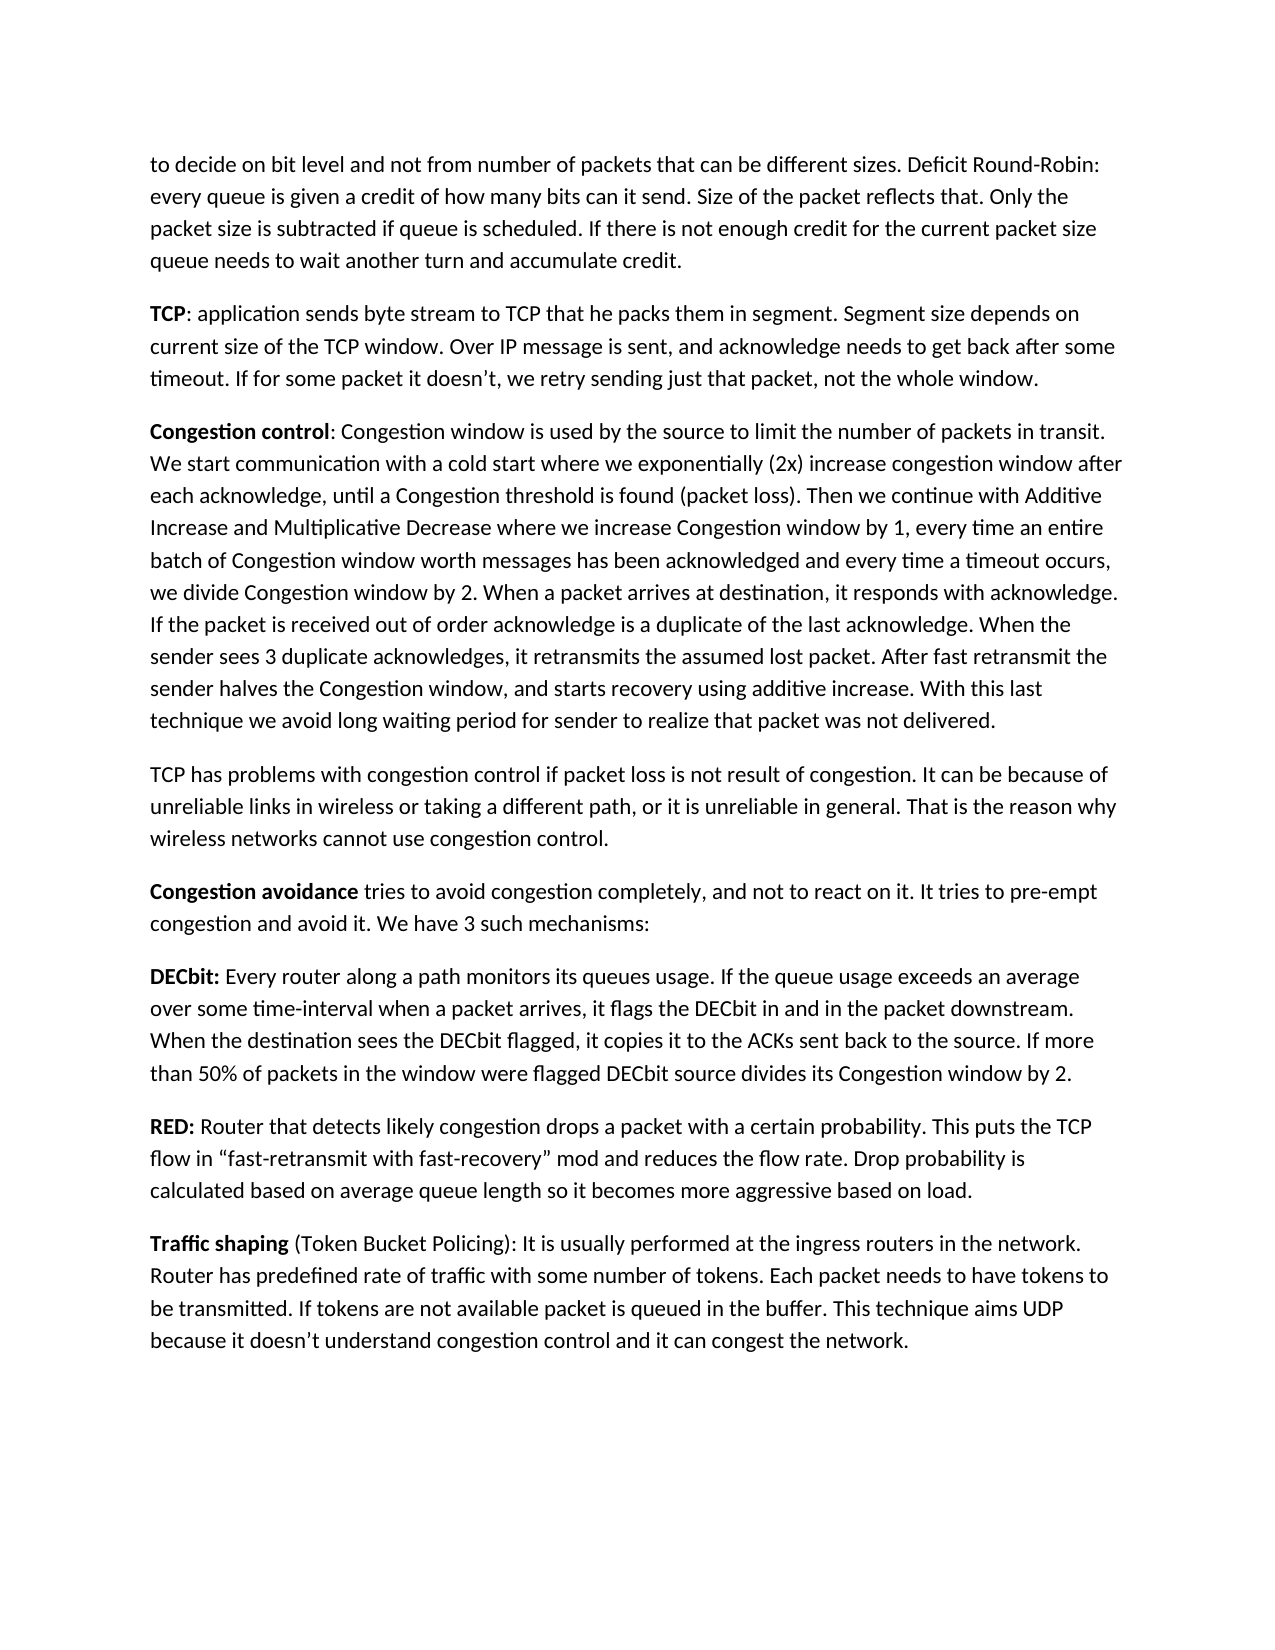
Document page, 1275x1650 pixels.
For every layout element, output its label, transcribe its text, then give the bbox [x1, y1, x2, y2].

text TCP: application sends byte stream to TCP that he packs them in segment. Segment size depends on current size of the TCP window. Over IP message is sent, and acknowledge needs to get back after some timeout. If for some packet it doesn’t, we retry sending just that packet, not the whole window. [150, 299, 1125, 392]
text Congestion avoidance tries to avoid congestion completely, and not to react on it. It tries to pre-empt congestion and avoid it. We have 3 such mechanisms: [150, 877, 1125, 937]
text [150, 150, 1125, 274]
text RED: Router that detects likely congestion drops a packet with a certain probability. This puts the TCP flow in “fast-retransmit with fast-recovery” mod and reduces the flow rate. Drop probability is calculated based on average queue length so it becomes more aggressive based on load. [150, 1112, 1125, 1204]
text Congestion control: Congestion window is used by the source to limit the number of packets in transit. We start communication with a cold start where we exponentially (2x) increase congestion window after each acknowledge, until a Congestion threshold is found (packet loss). Then we continue with Additive Increase and Multiplicative Decrease where we increase Congestion window by 1, every time an entire batch of Congestion window worth messages has been acknowledged and every time a timeout occurs, we divide Congestion window by 2. When a packet arrives at destination, it responds with acknowledge. If the packet is received out of order acknowledge is a duplicate of the last acknowledge. When the sender sees 3 duplicate acknowledges, it retransmits the assumed lost packet. After fast retransmit the sender halves the Congestion window, and starts recovery using additive increase. With this last technique we avoid long waiting period for sender to realize that packet was not delivered. [150, 417, 1125, 735]
text TCP has problems with congestion control if packet loss is not result of congestion. It can be because of unreliable links in wireless or taking a different path, or it is unreliable in general. That is the reason why wireless networks cannot use congestion control. [150, 760, 1125, 852]
text Traffic shaping (Token Bucket Policing): It is usually performed at the ingress routers in the network. Router has predefined rate of traffic with some number of tokens. Each packet needs to have tokens to be transmitted. If tokens are not available packet is queued in the buffer. This technique aims UDP because it doesn’t understand congestion control and it can congest the network. [150, 1229, 1125, 1354]
text DECbit: Every router along a path monitors its queues usage. If the queue usage exceeds an average over some time-interval when a packet arrives, it flags the DECbit in and in the packet downstream. When the destination sees the DECbit flagged, it copies it to the ACKs sent back to the source. If more than 50% of packets in the window were flagged DECbit source divides its Congestion window by 2. [150, 962, 1125, 1087]
